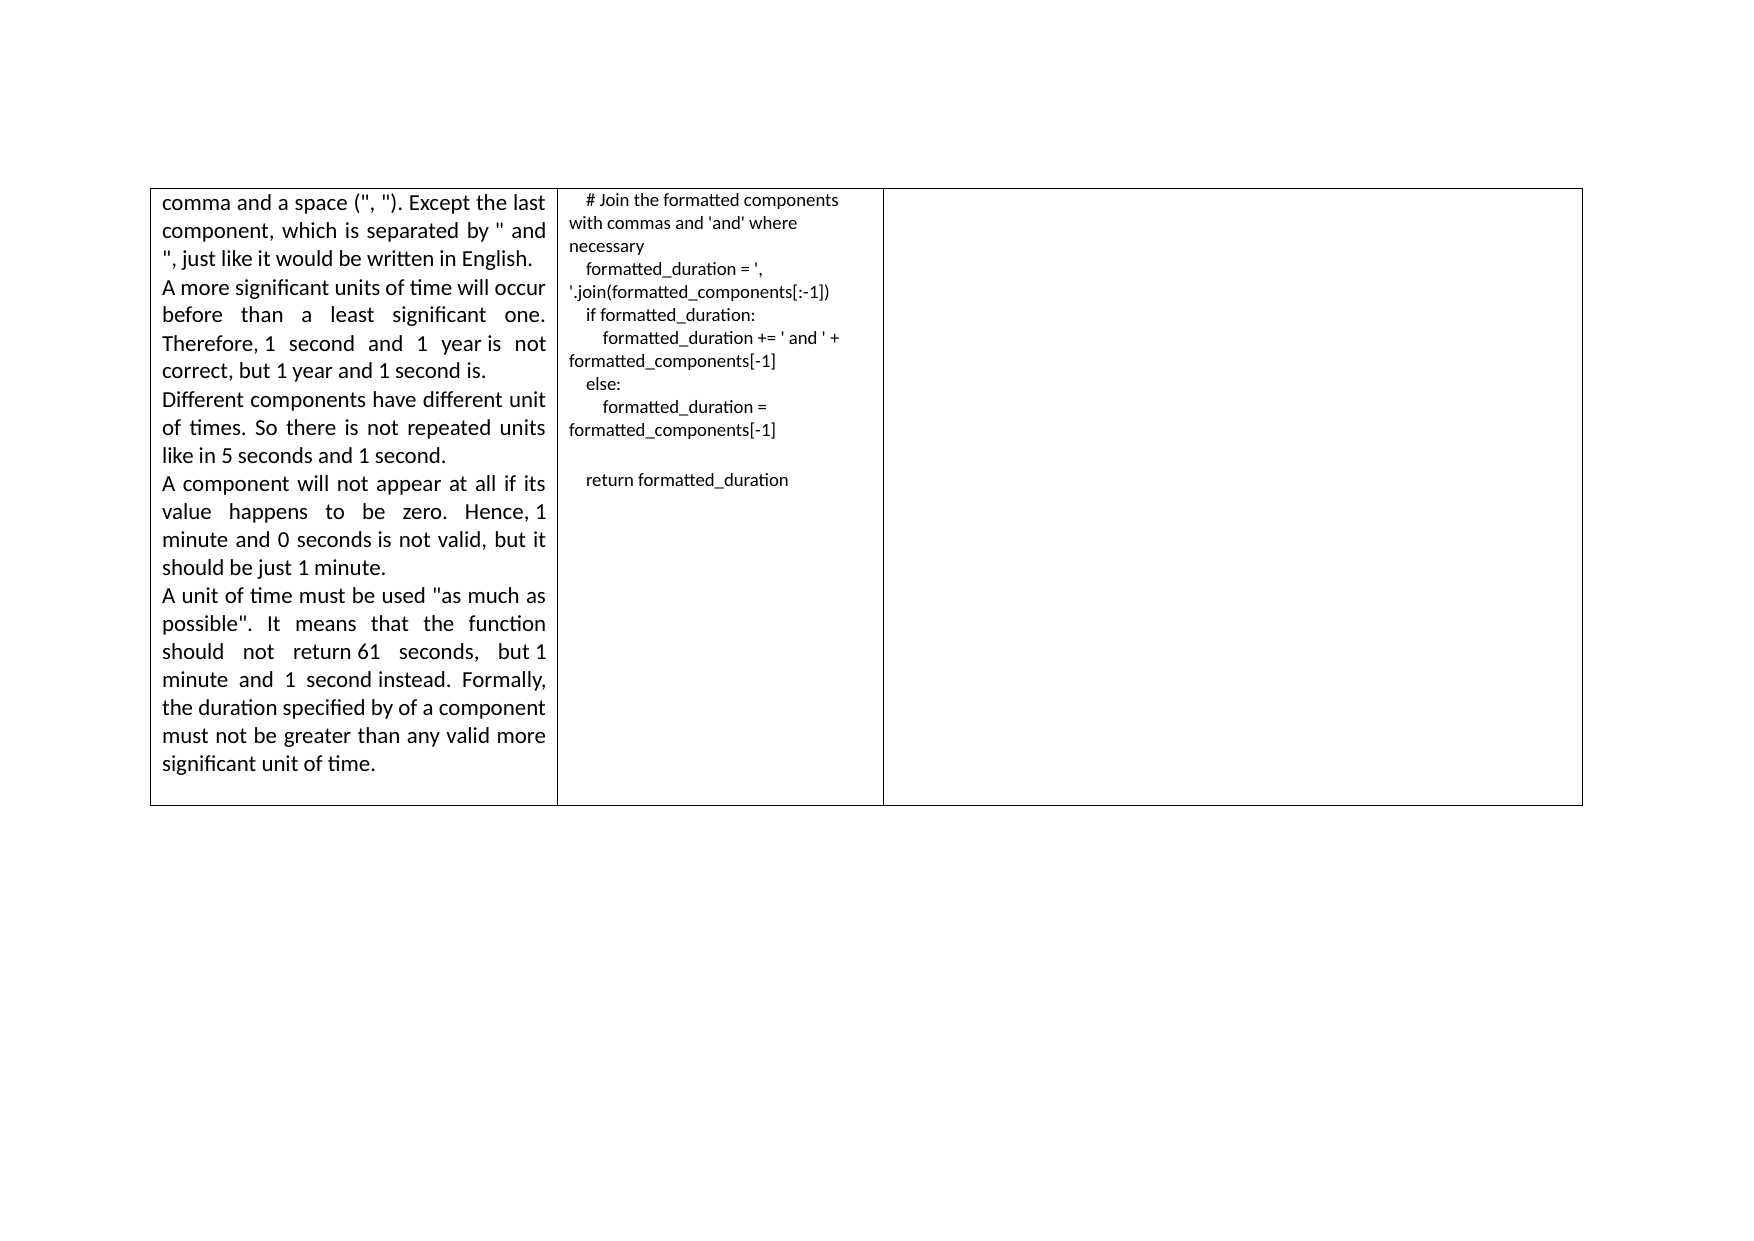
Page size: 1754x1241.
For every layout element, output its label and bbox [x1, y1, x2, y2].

table_cell [151, 189, 557, 805]
table_cell [558, 189, 883, 805]
table_cell [884, 189, 1582, 805]
